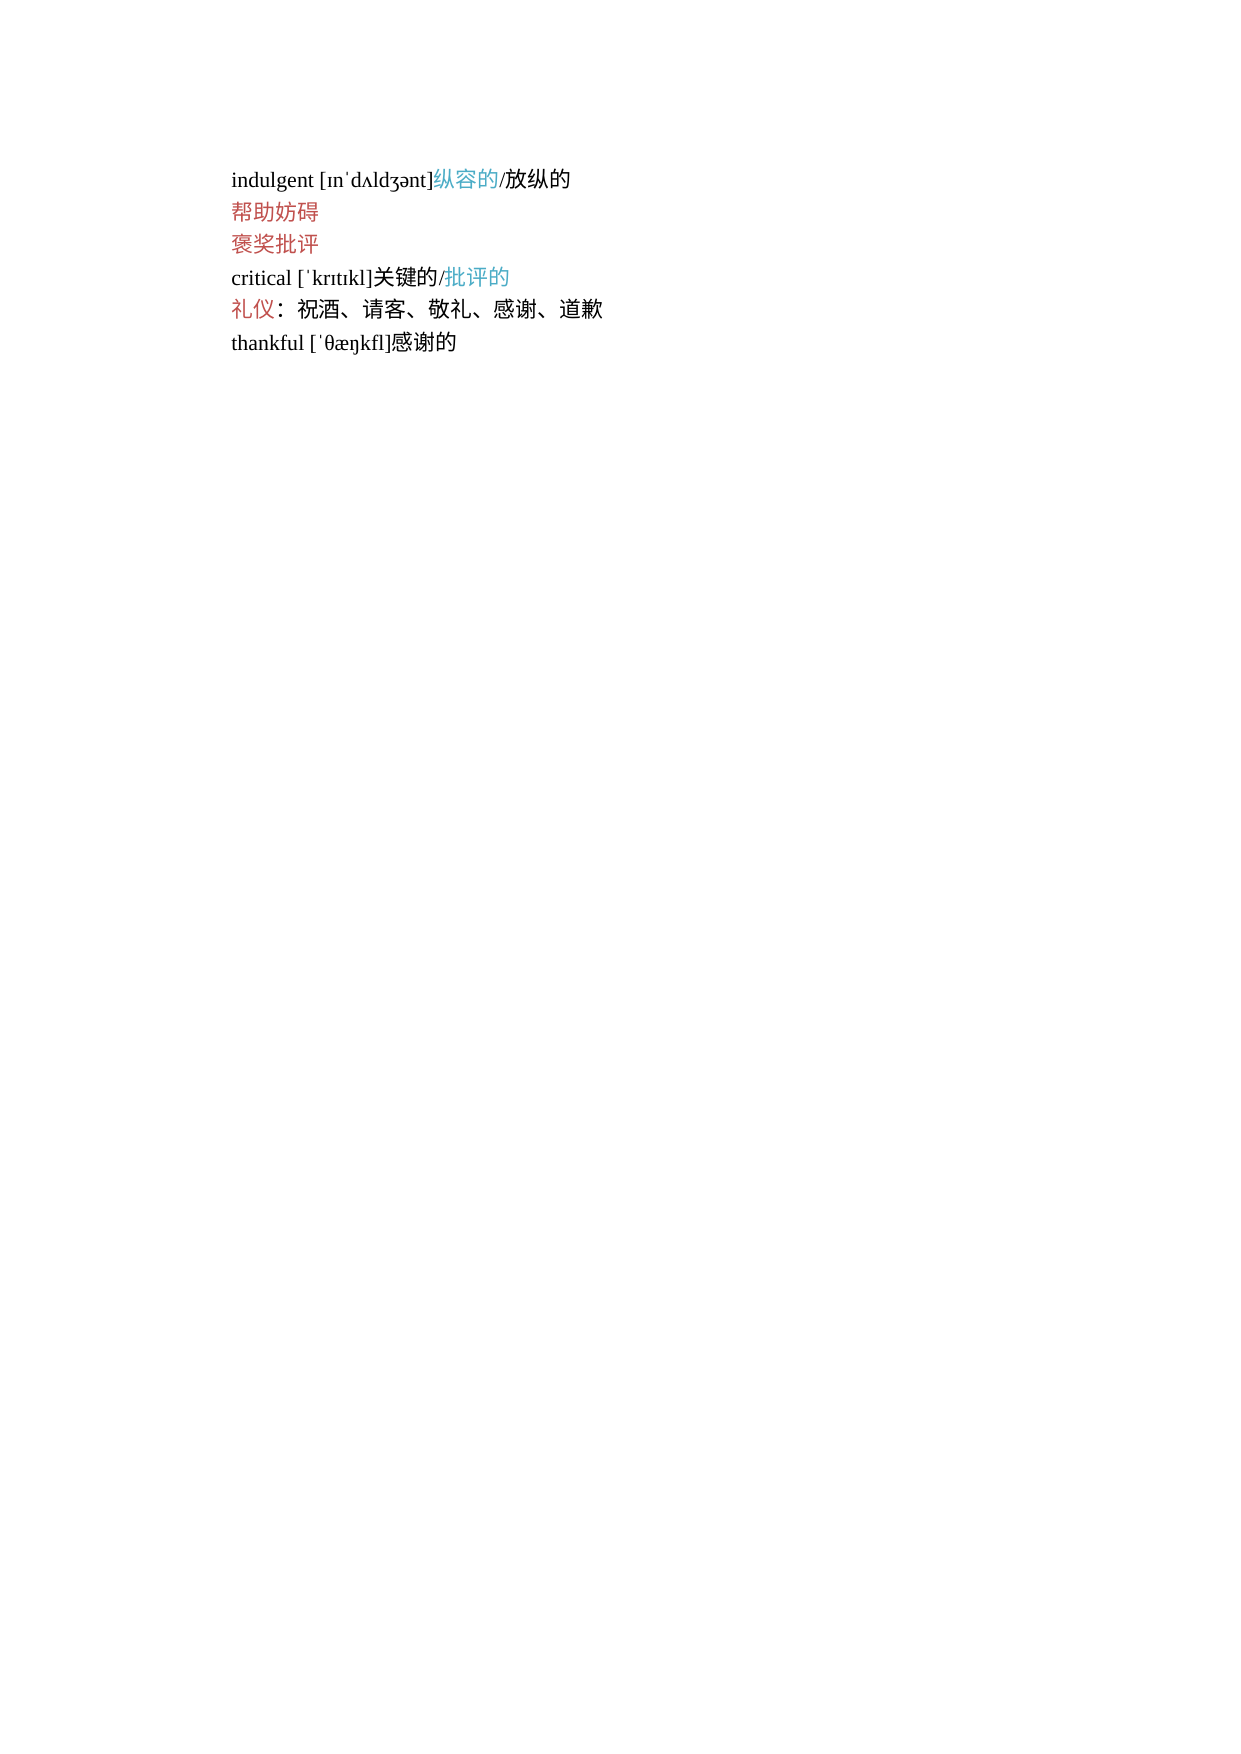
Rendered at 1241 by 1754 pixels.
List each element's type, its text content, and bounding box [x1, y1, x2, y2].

text indulgent [ɪnˈdʌldʒənt]纵容的/放纵的 [187, 162, 1053, 194]
text 褒奖批评 [187, 227, 1053, 259]
text critical [ˈkrɪtɪkl]关键的/批评的 [187, 259, 1053, 292]
text 礼仪：祝酒、请客、敬礼、感谢、道歉 [187, 292, 1053, 324]
text 帮助妨碍 [187, 194, 1053, 227]
text thankful [ˈθæŋkfl]感谢的 [187, 324, 1053, 357]
